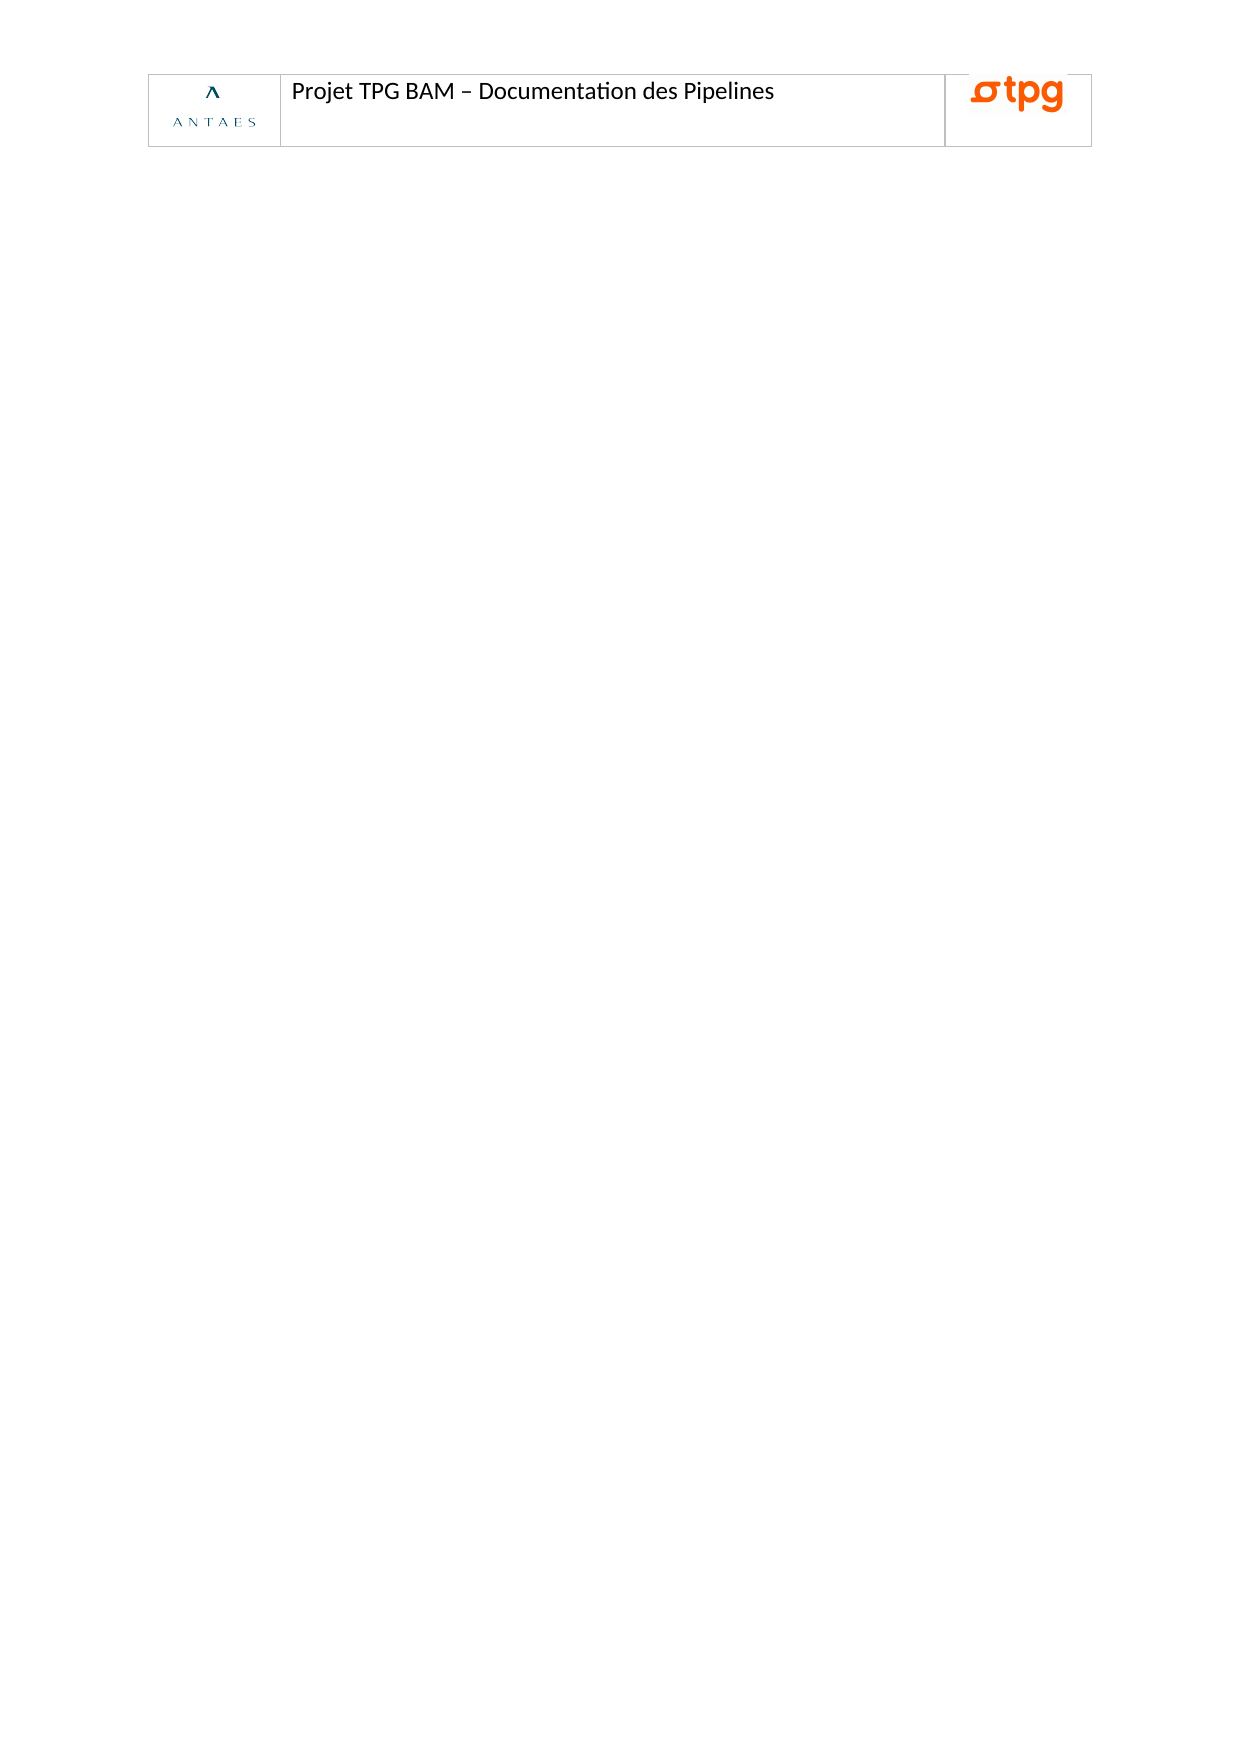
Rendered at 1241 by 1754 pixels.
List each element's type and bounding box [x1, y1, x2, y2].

picture [171, 74, 257, 139]
picture [969, 74, 1068, 116]
